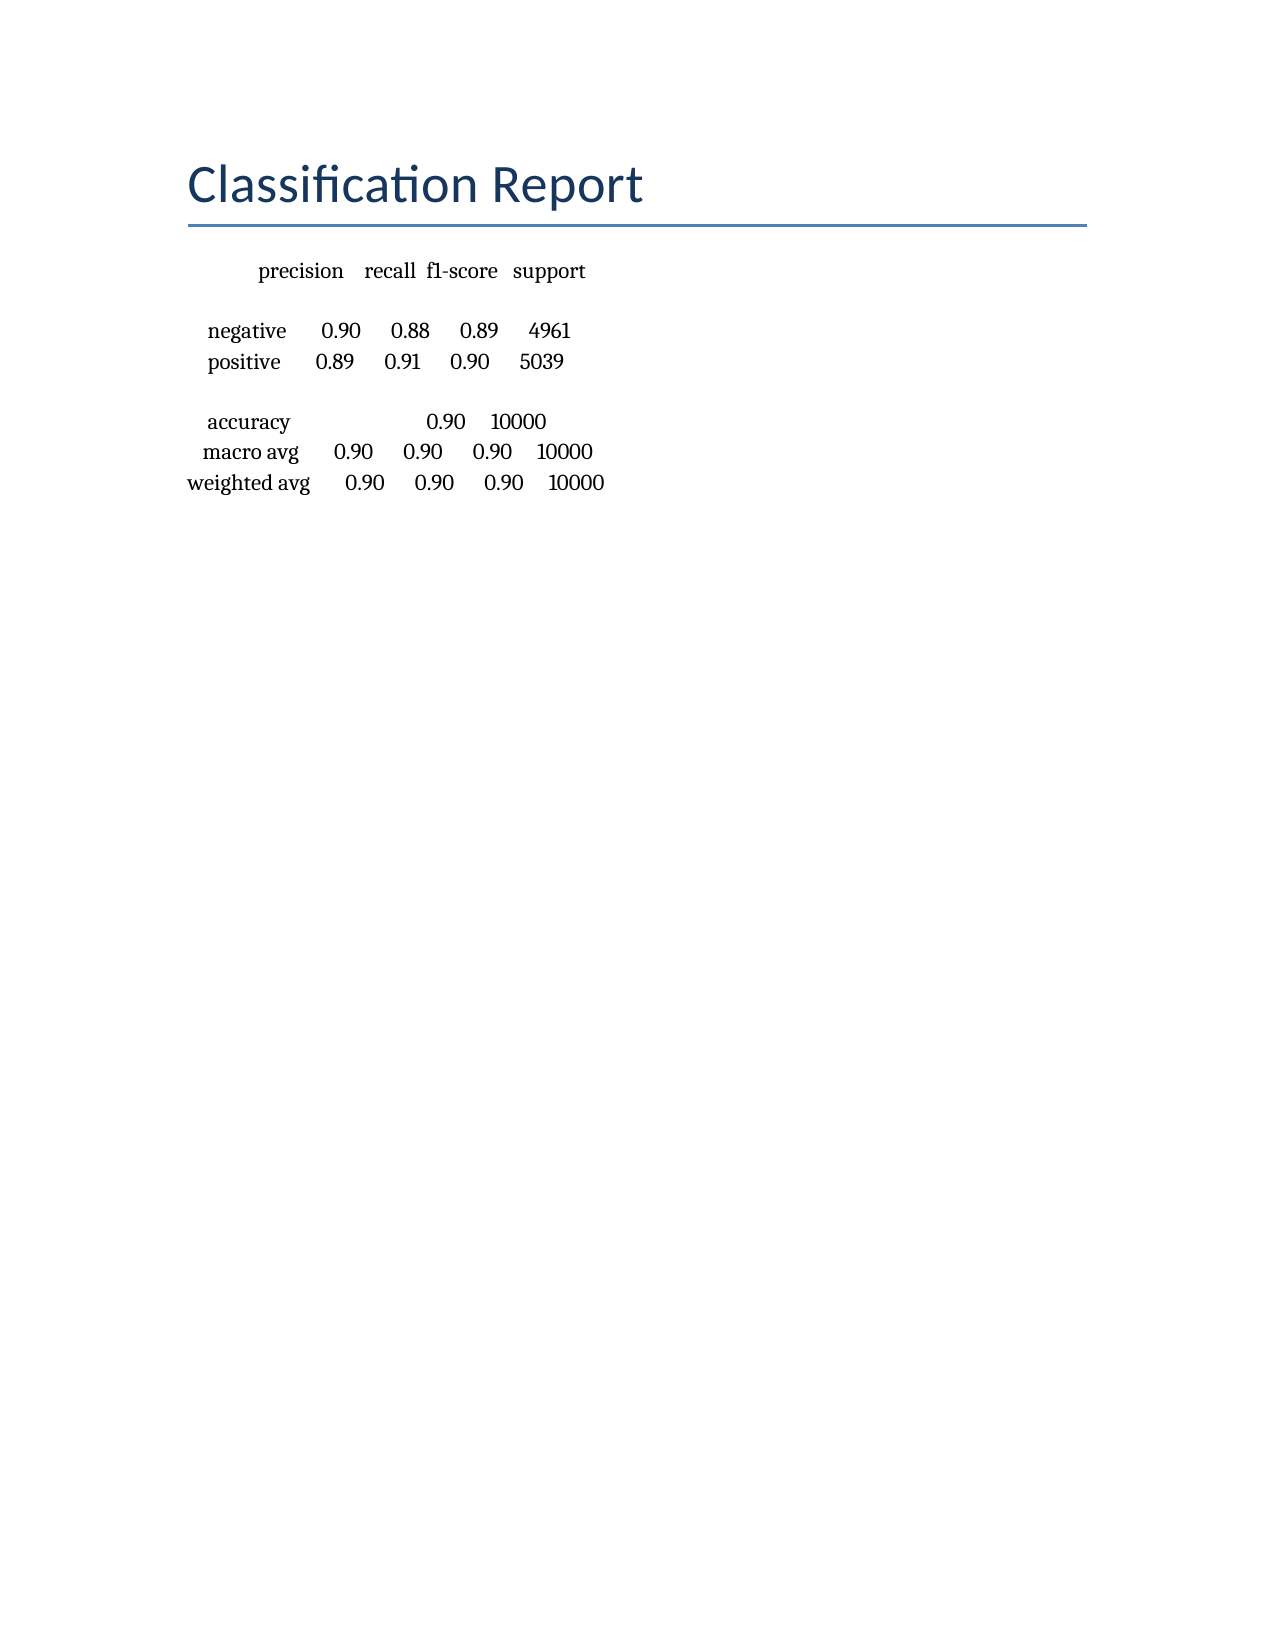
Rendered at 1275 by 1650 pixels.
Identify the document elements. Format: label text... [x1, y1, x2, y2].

text precision recall f1-score support negative 0.90 0.88 0.89 4961 positive 0.89 0.91 0.90 5039 accuracy 0.90 10000 macro avg 0.90 0.90 0.90 10000 weighted avg 0.90 0.90 0.90 10000 [187, 258, 1087, 526]
title Classification Report [187, 150, 1087, 227]
